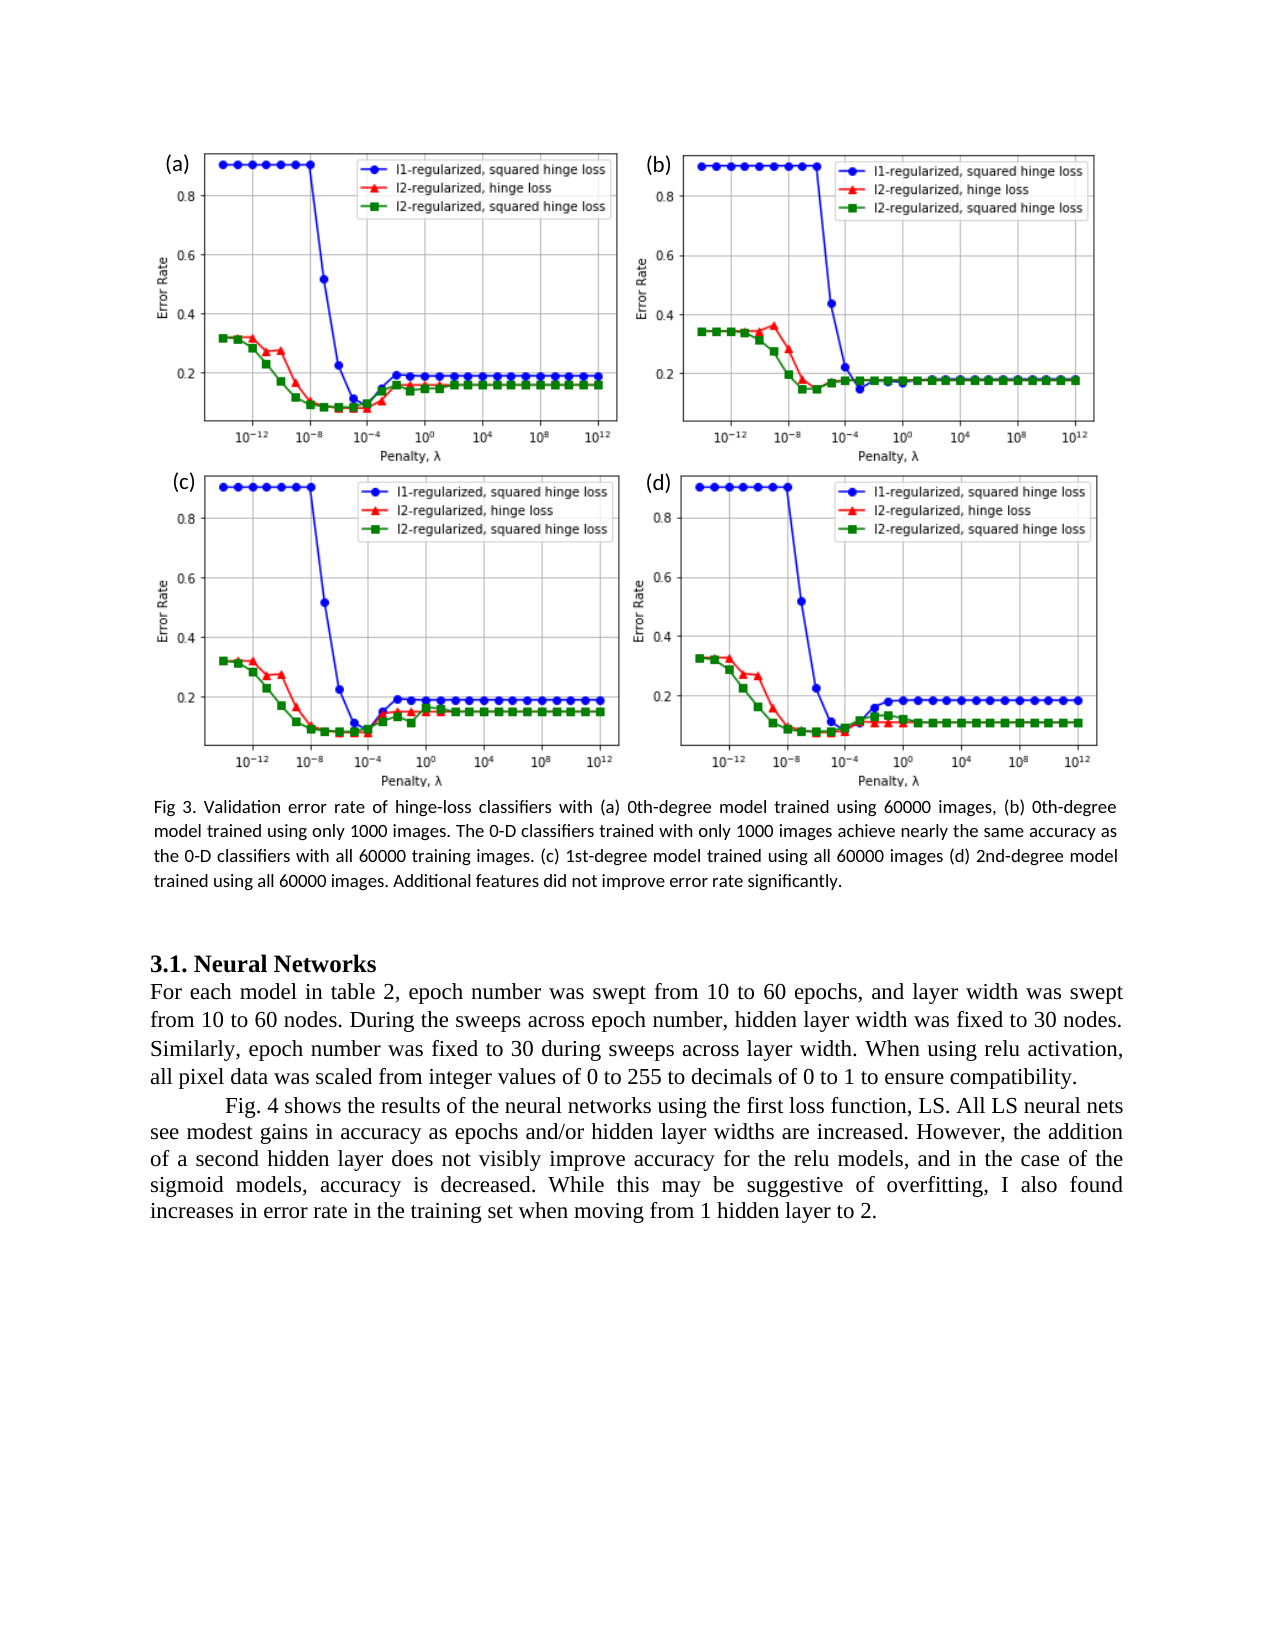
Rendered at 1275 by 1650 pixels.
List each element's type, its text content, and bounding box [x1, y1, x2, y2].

text For each model in table 2, epoch number was swept from 10 to 60 epochs, and layer width was swept from 10 to 60 nodes. During the sweeps across epoch number, hidden layer width was fixed to 30 nodes. Similarly, epoch number was fixed to 30 during sweeps across layer width. When using relu activation, all pixel data was scaled from integer values of 0 to 255 to decimals of 0 to 1 to ensure compatibility. [150, 978, 1125, 1090]
picture [629, 154, 1102, 472]
picture [150, 474, 1105, 787]
text Fig. 4 shows the results of the neural networks using the first loss function, LS. All LS neural nets see modest gains in accuracy as epochs and/or hidden layer widths are increased. However, the addition of a second hidden layer does not visibly improve accuracy for the relu models, and in the case of the sigmoid models, accuracy is decreased. While this may be suggestive of overfitting, I also found increases in error rate in the training set when moving from 1 hidden layer to 2. [150, 1092, 1125, 1224]
picture [150, 150, 625, 472]
text 3.1. Neural Networks [150, 949, 1125, 978]
